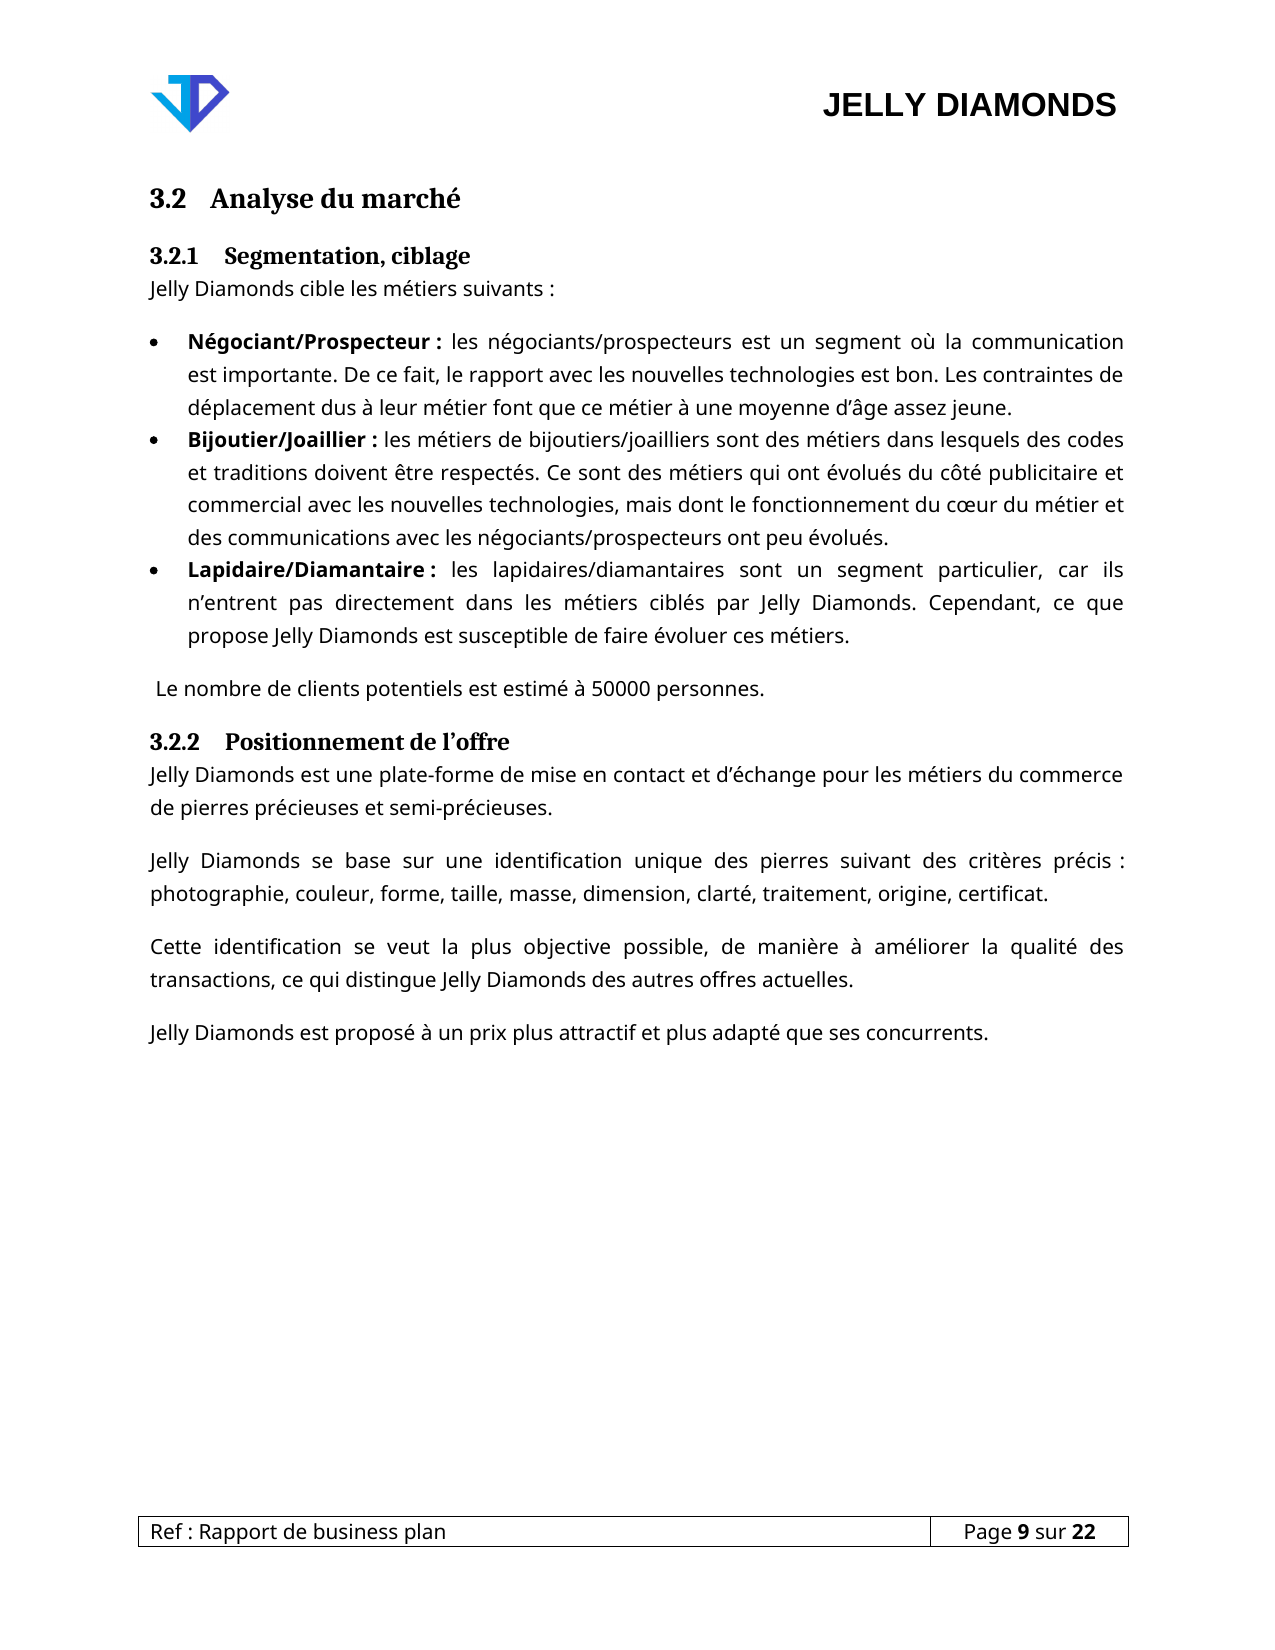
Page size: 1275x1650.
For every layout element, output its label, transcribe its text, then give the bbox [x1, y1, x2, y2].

text Cette identification se veut la plus objective possible, de manière à améliorer la qualité des transactions, ce qui distingue Jelly Diamonds des autres offres actuelles. [150, 932, 1125, 993]
text Le nombre de clients potentiels est estimé à 50000 personnes. [150, 674, 1125, 703]
list Lapidaire/Diamantaire : les lapidaires/diamantaires sont un segment particulier, car ils n’entrent pas directement dans les métiers ciblés par Jelly Diamonds. Cependant, ce que propose Jelly Diamonds est susceptible de faire évoluer ces métiers. [150, 556, 1125, 649]
text Jelly Diamonds est proposé à un prix plus attractif et plus adapté que ses concurrents. [150, 1018, 1125, 1047]
subtitle Segmentation, ciblage [150, 242, 1125, 270]
text Jelly Diamonds cible les métiers suivants : [150, 274, 1125, 302]
subtitle Positionnement de l’offre [150, 728, 1125, 756]
list Négociant/Prospecteur : les négociants/prospecteurs est un segment où la communication est importante. De ce fait, le rapport avec les nouvelles technologies est bon. Les contraintes de déplacement dus à leur métier font que ce métier à une moyenne d’âge assez jeune. [150, 327, 1125, 421]
list Bijoutier/Joaillier : les métiers de bijoutiers/joailliers sont des métiers dans lesquels des codes et traditions doivent être respectés. Ce sont des métiers qui ont évolués du côté publicitaire et commercial avec les nouvelles technologies, mais dont le fonctionnement du cœur du métier et des communications avec les négociants/prospecteurs ont peu évolués. [150, 425, 1125, 551]
text Jelly Diamonds se base sur une identification unique des pierres suivant des critères précis : photographie, couleur, forme, taille, masse, dimension, clarté, traitement, origine, certificat. [150, 846, 1125, 907]
subtitle Analyse du marché [150, 182, 1125, 216]
picture [150, 75, 230, 133]
text Jelly Diamonds est une plate-forme de mise en contact et d’échange pour les métiers du commerce de pierres précieuses et semi-précieuses. [150, 760, 1125, 821]
